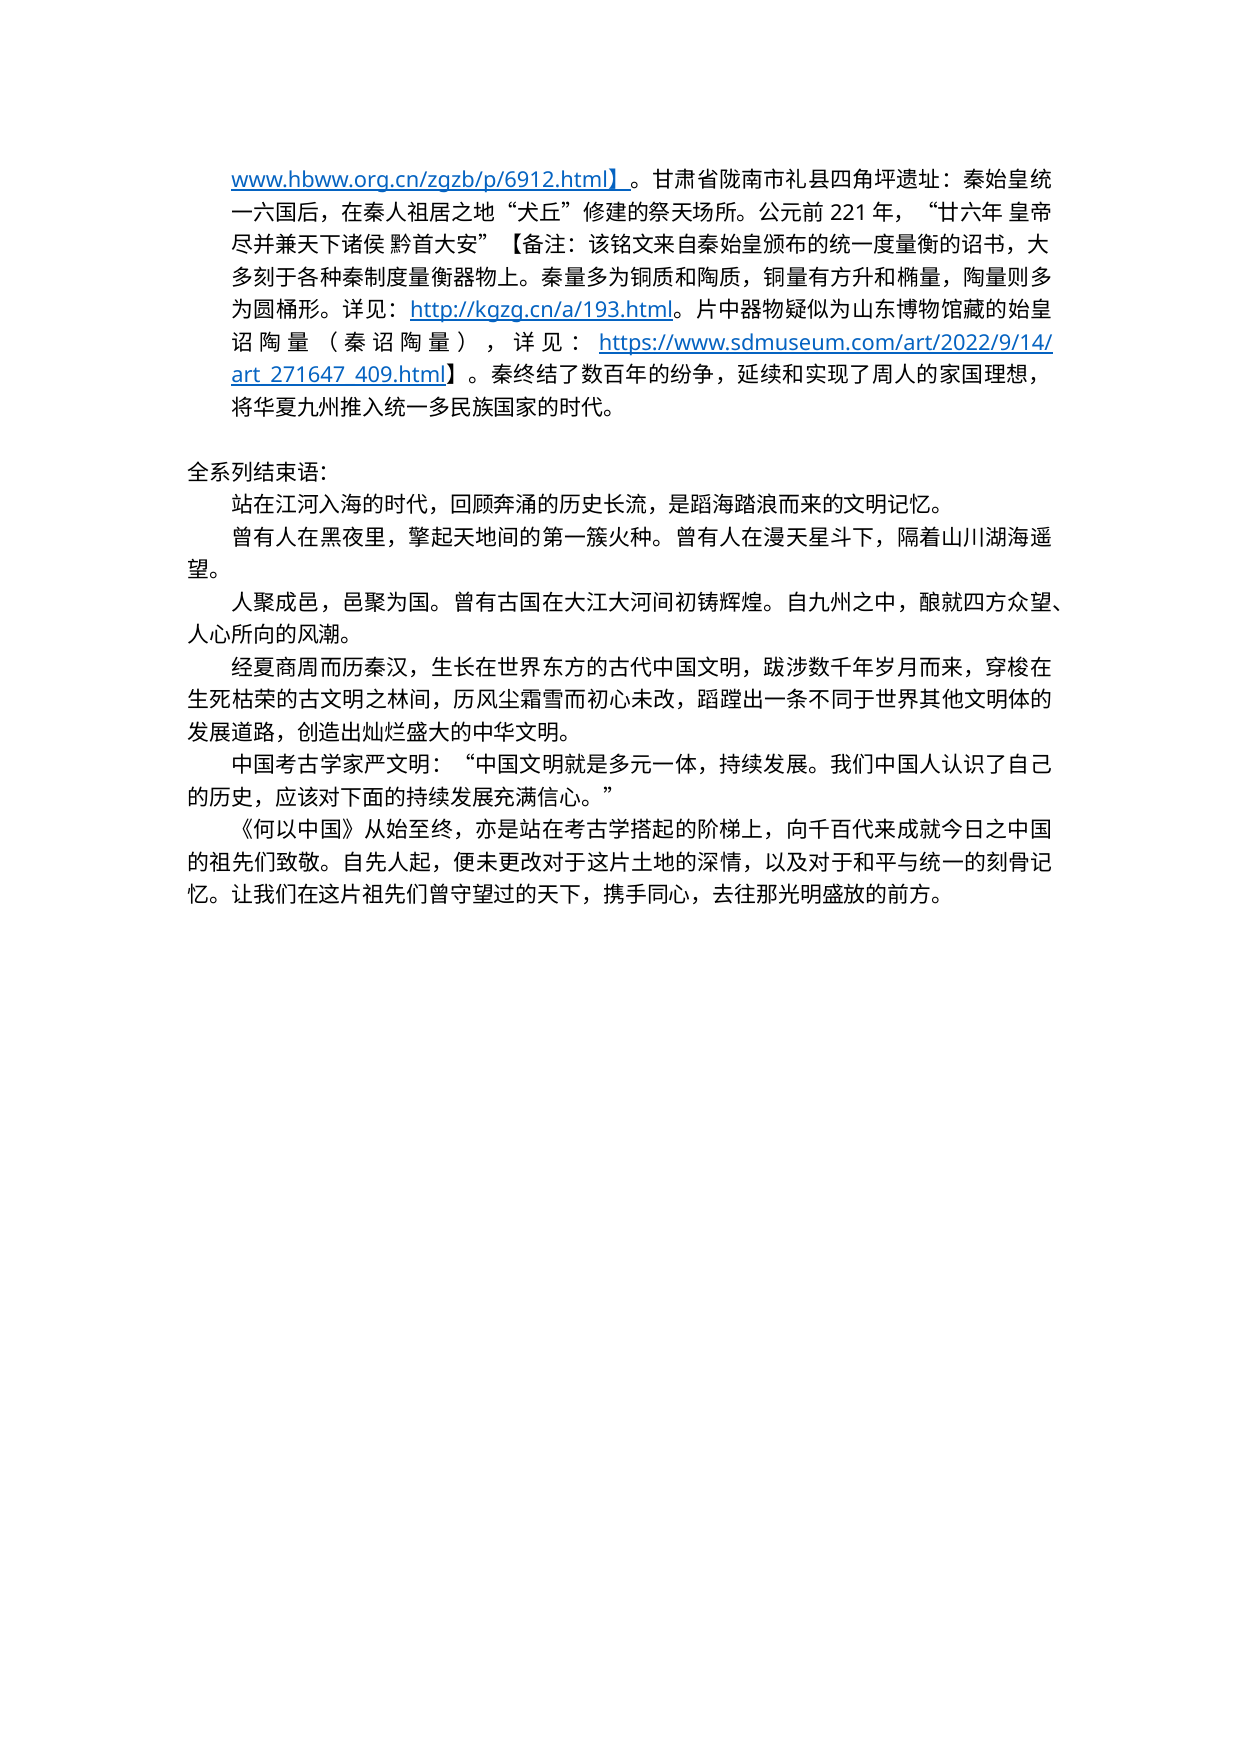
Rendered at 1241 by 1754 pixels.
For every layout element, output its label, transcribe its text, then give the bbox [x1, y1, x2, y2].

text 经夏商周而历秦汉，生长在世界东方的古代中国文明，跋涉数千年岁月而来，穿梭在生死枯荣的古文明之林间，历风尘霜雪而初心未改，蹈蹚出一条不同于世界其他文明体的发展道路，创造出灿烂盛大的中华文明。 [187, 649, 1053, 747]
text 全系列结束语： [187, 454, 1053, 487]
text 中国考古学家严文明：“中国文明就是多元一体，持续发展。我们中国人认识了自己的历史，应该对下面的持续发展充满信心。” [187, 747, 1053, 812]
text 站在江河入海的时代，回顾奔涌的历史长流，是蹈海踏浪而来的文明记忆。 [187, 487, 1053, 519]
text 曾有人在黑夜里，擎起天地间的第一簇火种。曾有人在漫天星斗下，隔着山川湖海遥望。 [187, 519, 1053, 584]
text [231, 162, 1053, 422]
text 人聚成邑，邑聚为国。曾有古国在大江大河间初铸辉煌。自九州之中，酿就四方众望、人心所向的风潮。 [187, 584, 1053, 649]
text 《何以中国》从始至终，亦是站在考古学搭起的阶梯上，向千百代来成就今日之中国的祖先们致敬。自先人起，便未更改对于这片土地的深情，以及对于和平与统一的刻骨记忆。让我们在这片祖先们曾守望过的天下，携手同心，去往那光明盛放的前方。 [187, 812, 1053, 909]
